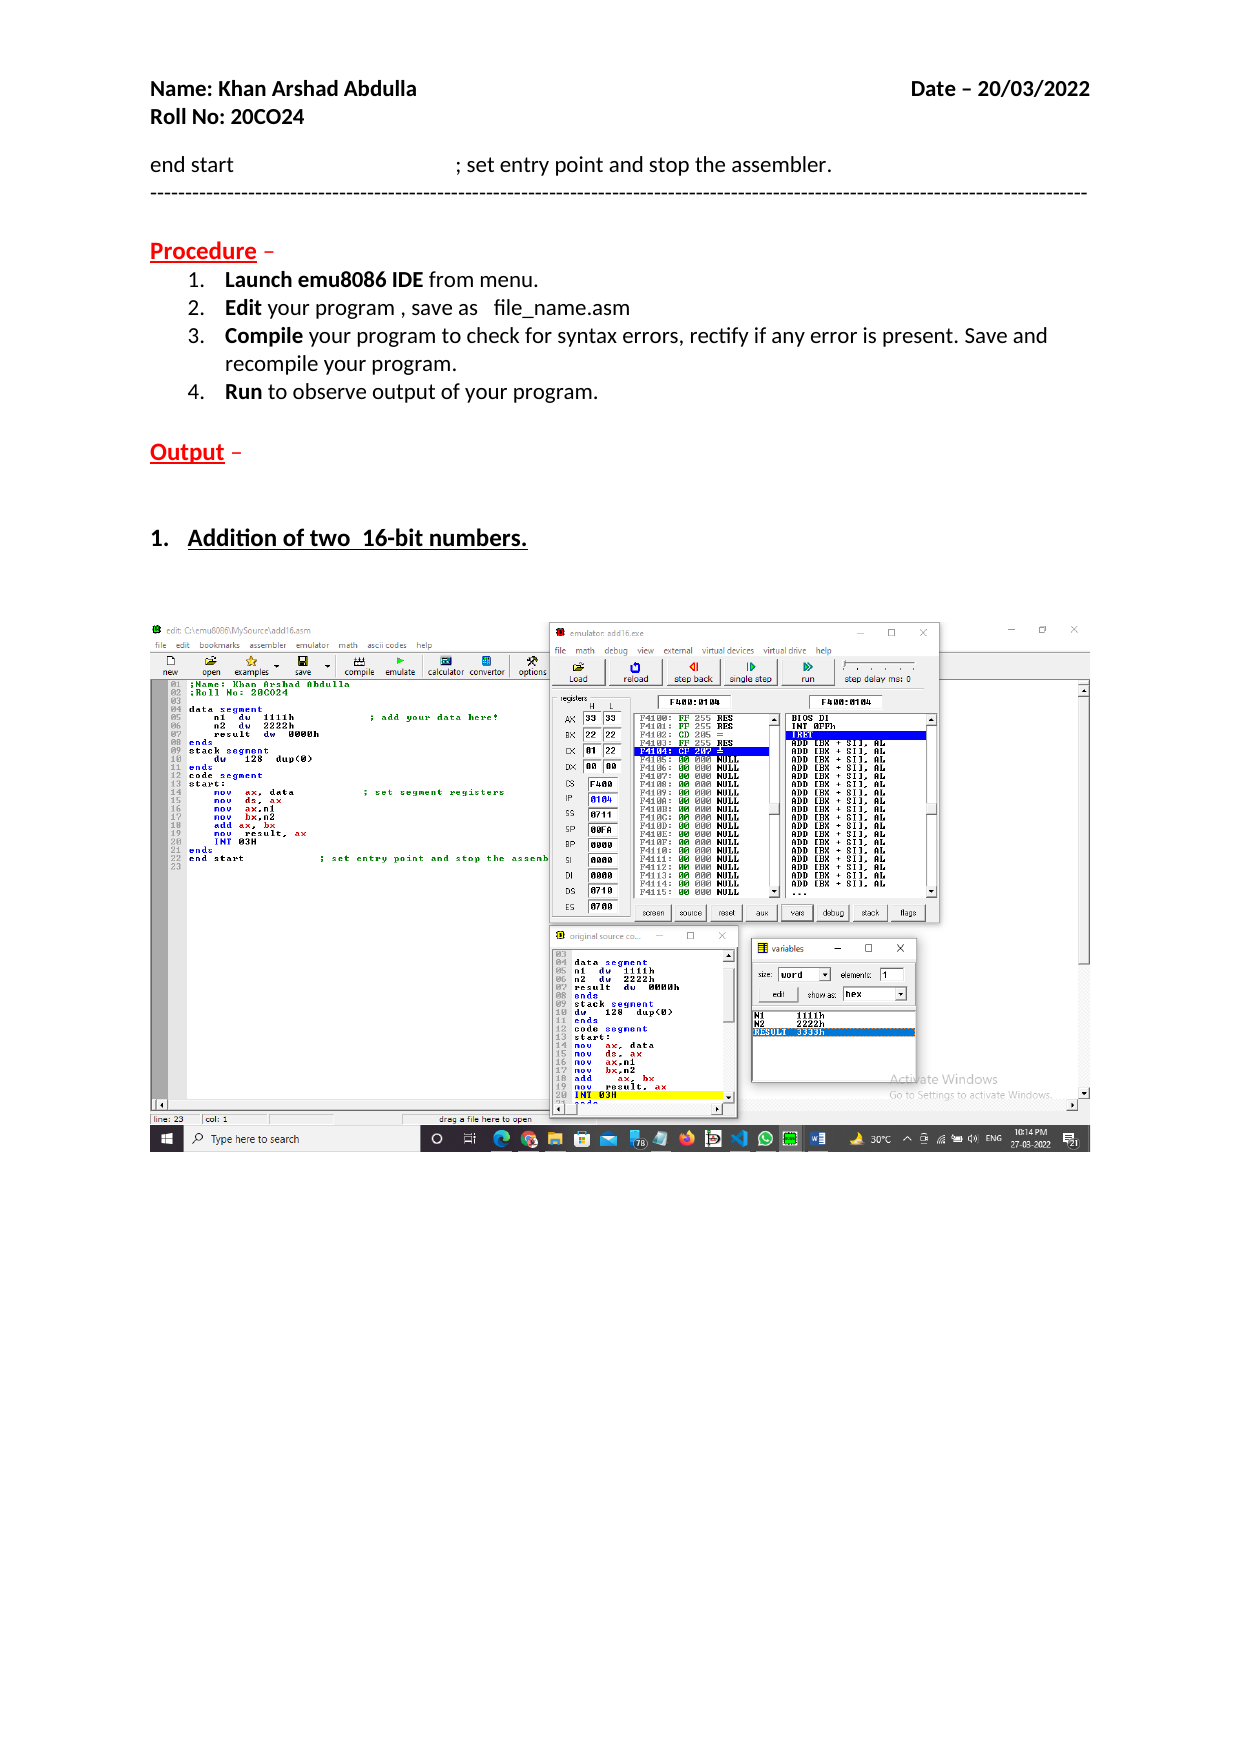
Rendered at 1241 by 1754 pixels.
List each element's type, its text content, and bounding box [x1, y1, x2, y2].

list Compile your program to check for syntax errors, rectify if any error is present. Save and recompile your program. [187, 321, 1090, 377]
picture [150, 622, 1091, 1152]
list Run to observe output of your program. [187, 377, 1090, 405]
text Procedure – [150, 235, 1090, 265]
text -------------------------------------------------------------------------------------------------------------------------------------- [150, 178, 1090, 206]
list Launch emu8086 IDE from menu. [187, 265, 1090, 293]
text end start ; set entry point and stop the assembler. [150, 150, 1090, 178]
list Addition of two 16-bit numbers. [150, 522, 1090, 553]
text Output – [150, 436, 1090, 466]
list Edit your program , save as file_name.asm [187, 293, 1090, 321]
